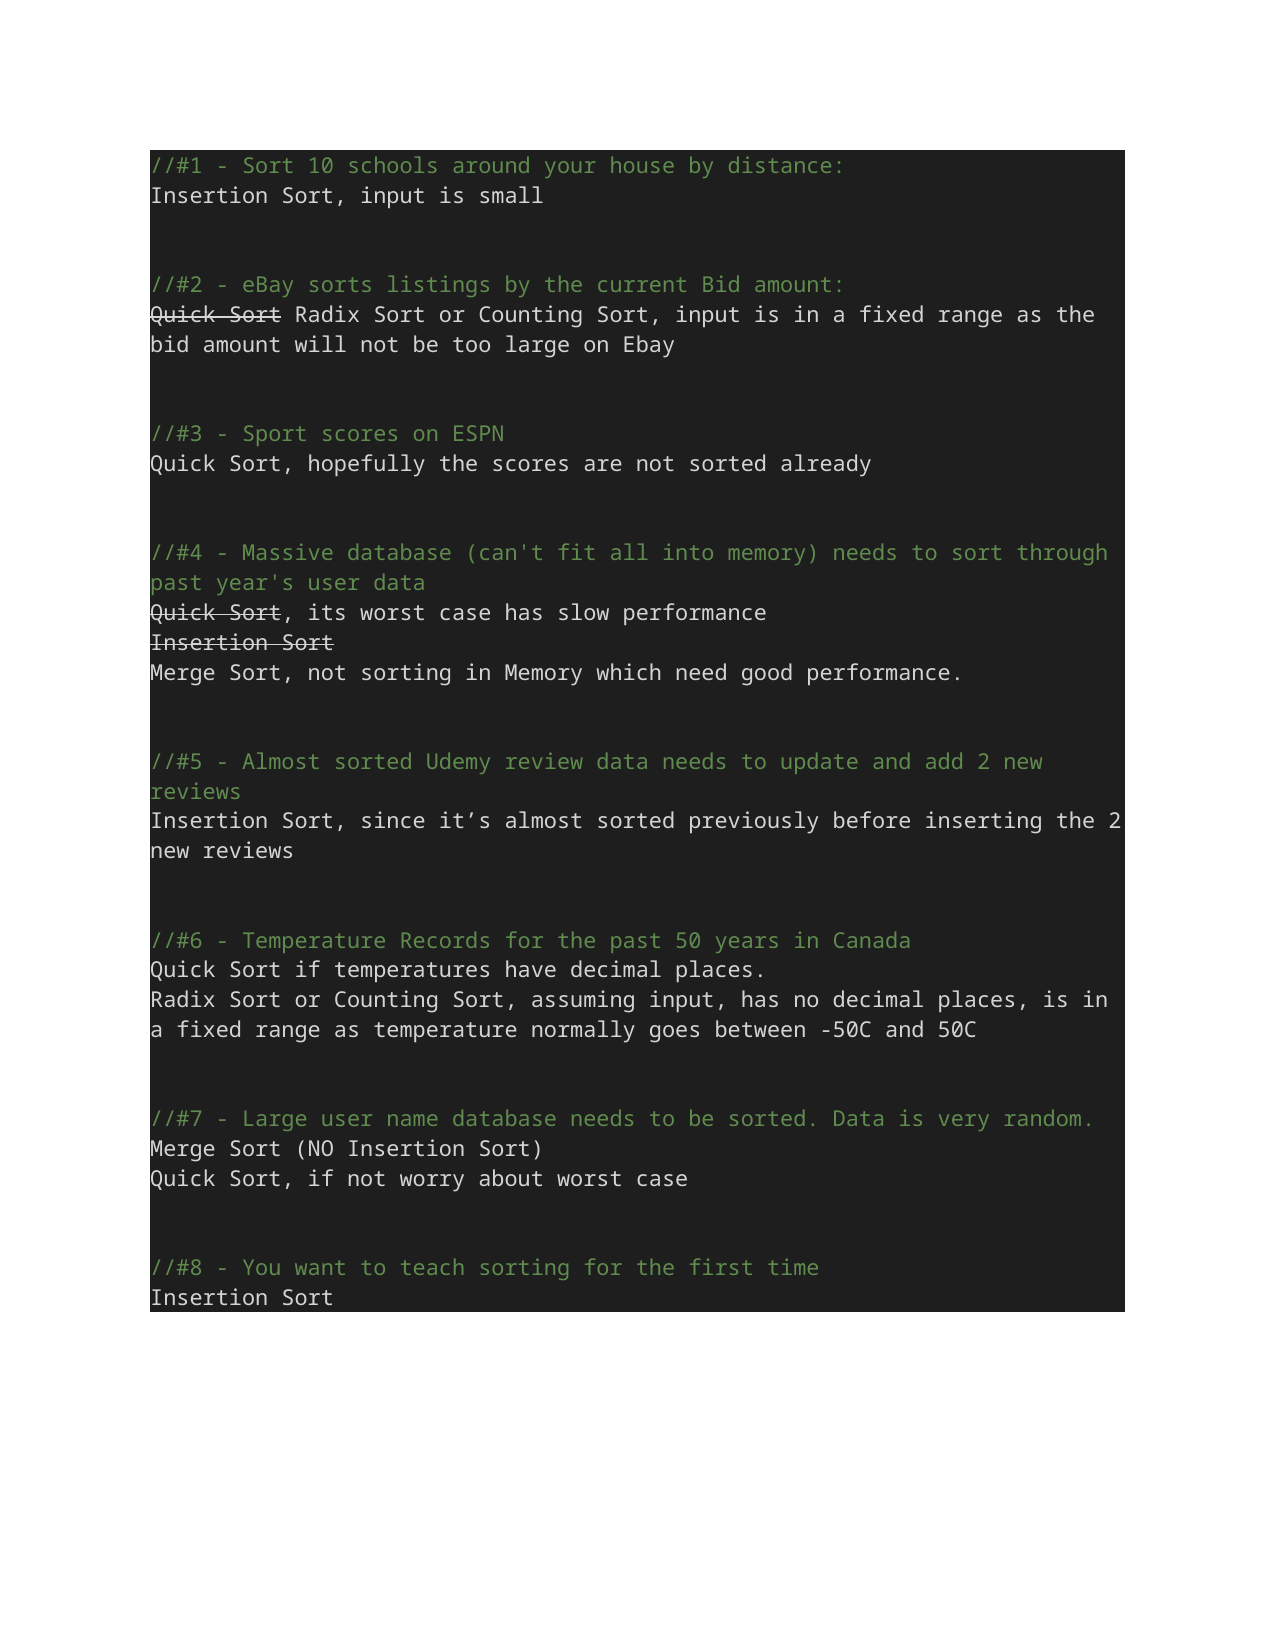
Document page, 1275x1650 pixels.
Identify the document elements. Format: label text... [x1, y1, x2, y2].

text Merge Sort (NO Insertion Sort) [150, 1133, 1125, 1163]
text Quick Sort, its worst case has slow performance [150, 597, 1125, 627]
text //#7 - Large user name database needs to be sorted. Data is very random. [150, 1103, 1125, 1133]
text //#4 - Massive database (can't fit all into memory) needs to sort through past year's user data [150, 537, 1125, 597]
text Quick Sort if temperatures have decimal places. [150, 954, 1125, 984]
text Quick Sort Radix Sort or Counting Sort, input is in a fixed range as the bid amount will not be too large on Ebay [150, 299, 1125, 358]
text Insertion Sort [150, 1282, 1125, 1312]
text Insertion Sort, input is small [150, 180, 1125, 209]
text //#3 - Sport scores on ESPN [150, 418, 1125, 448]
text //#2 - eBay sorts listings by the current Bid amount: [150, 269, 1125, 299]
text Radix Sort or Counting Sort, assuming input, has no decimal places, is in a fixed range as temperature normally goes between -50C and 50C [150, 984, 1125, 1044]
text Quick Sort, hopefully the scores are not sorted already [150, 448, 1125, 478]
text //#5 - Almost sorted Udemy review data needs to update and add 2 new reviews [150, 746, 1125, 805]
text //#8 - You want to teach sorting for the first time [150, 1252, 1125, 1282]
text //#1 - Sort 10 schools around your house by distance: [150, 150, 1125, 180]
text Merge Sort, not sorting in Memory which need good performance. [150, 656, 1125, 686]
text Insertion Sort [150, 627, 1125, 656]
text Quick Sort, if not worry about worst case [150, 1163, 1125, 1193]
text //#6 - Temperature Records for the past 50 years in Canada [150, 924, 1125, 954]
text Insertion Sort, since it’s almost sorted previously before inserting the 2 new reviews [150, 805, 1125, 865]
